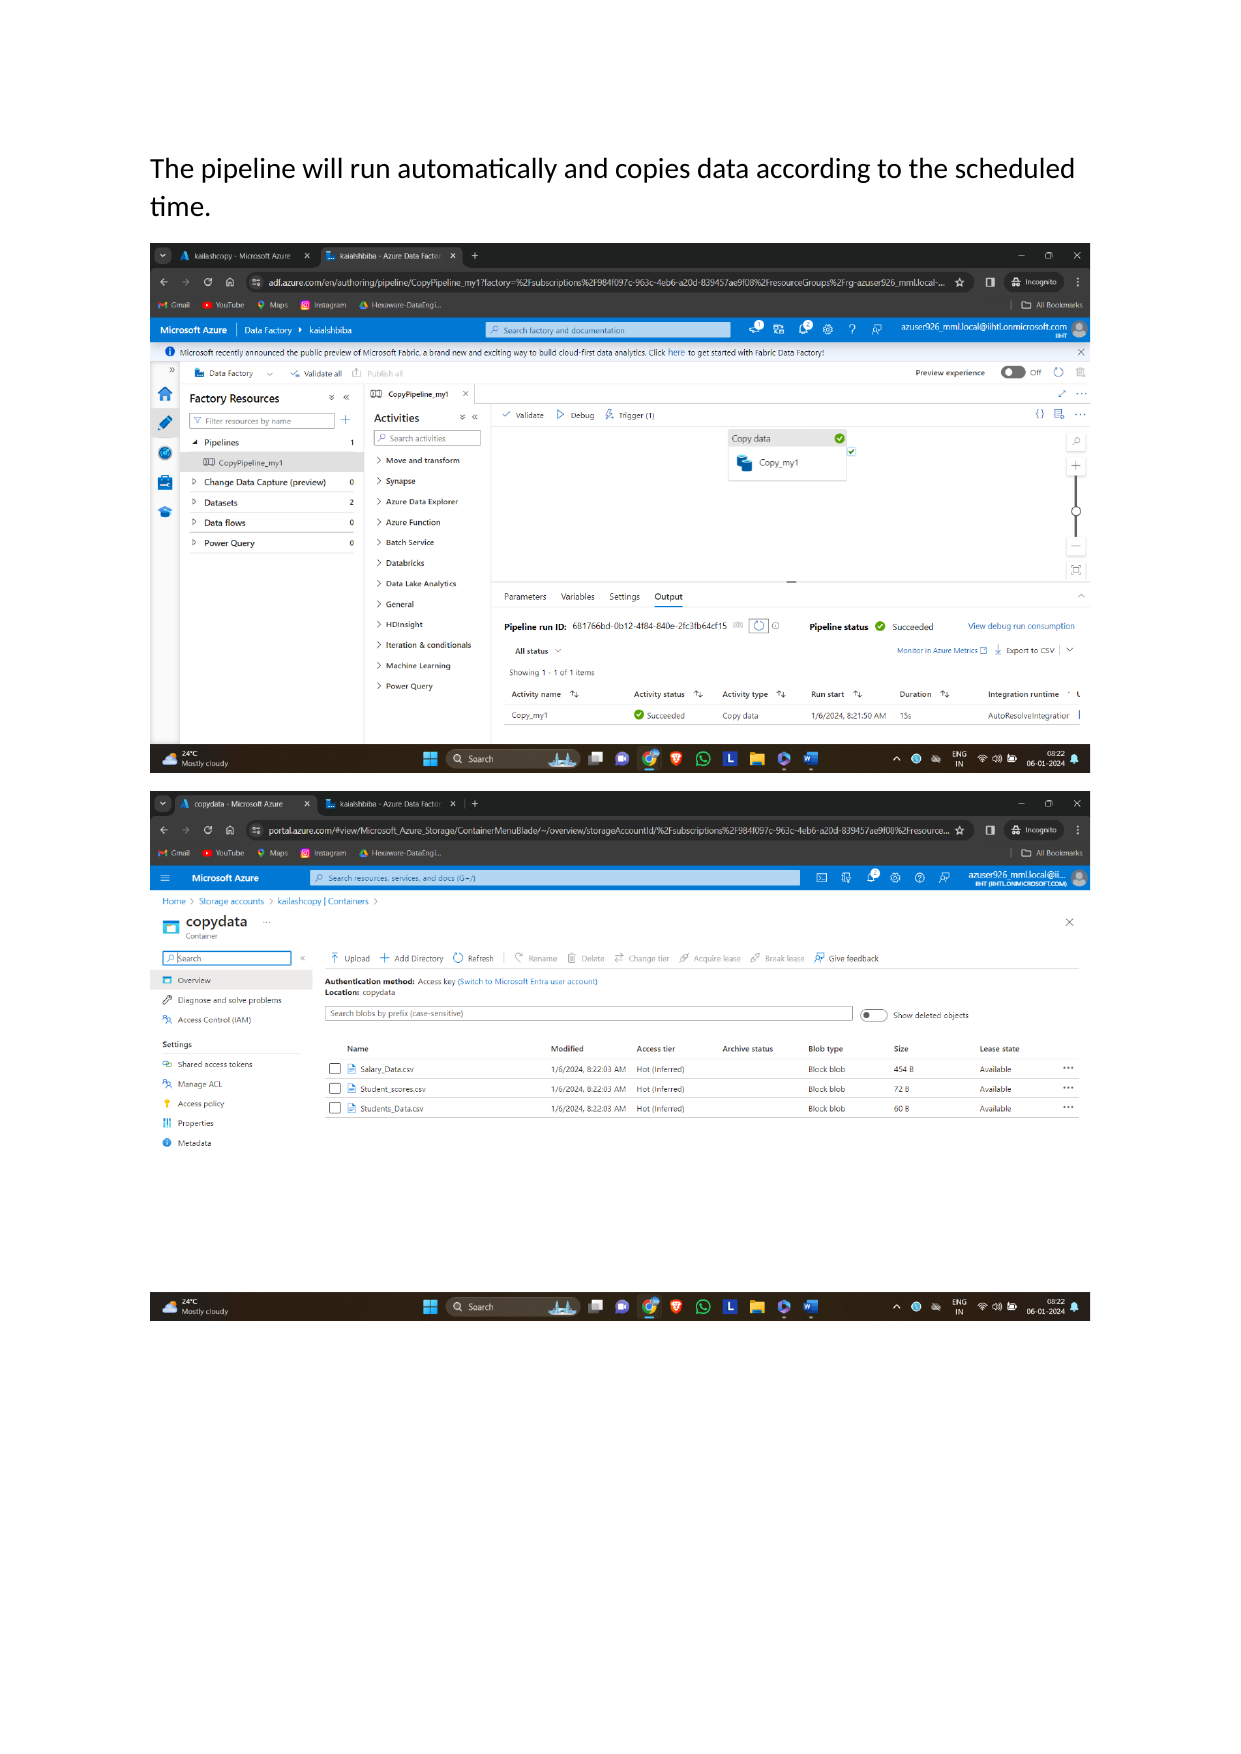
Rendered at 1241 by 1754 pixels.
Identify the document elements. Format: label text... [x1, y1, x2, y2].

picture [150, 791, 1091, 1321]
picture [150, 243, 1091, 773]
text The pipeline will run automatically and copies data according to the scheduled time. [150, 150, 1090, 224]
